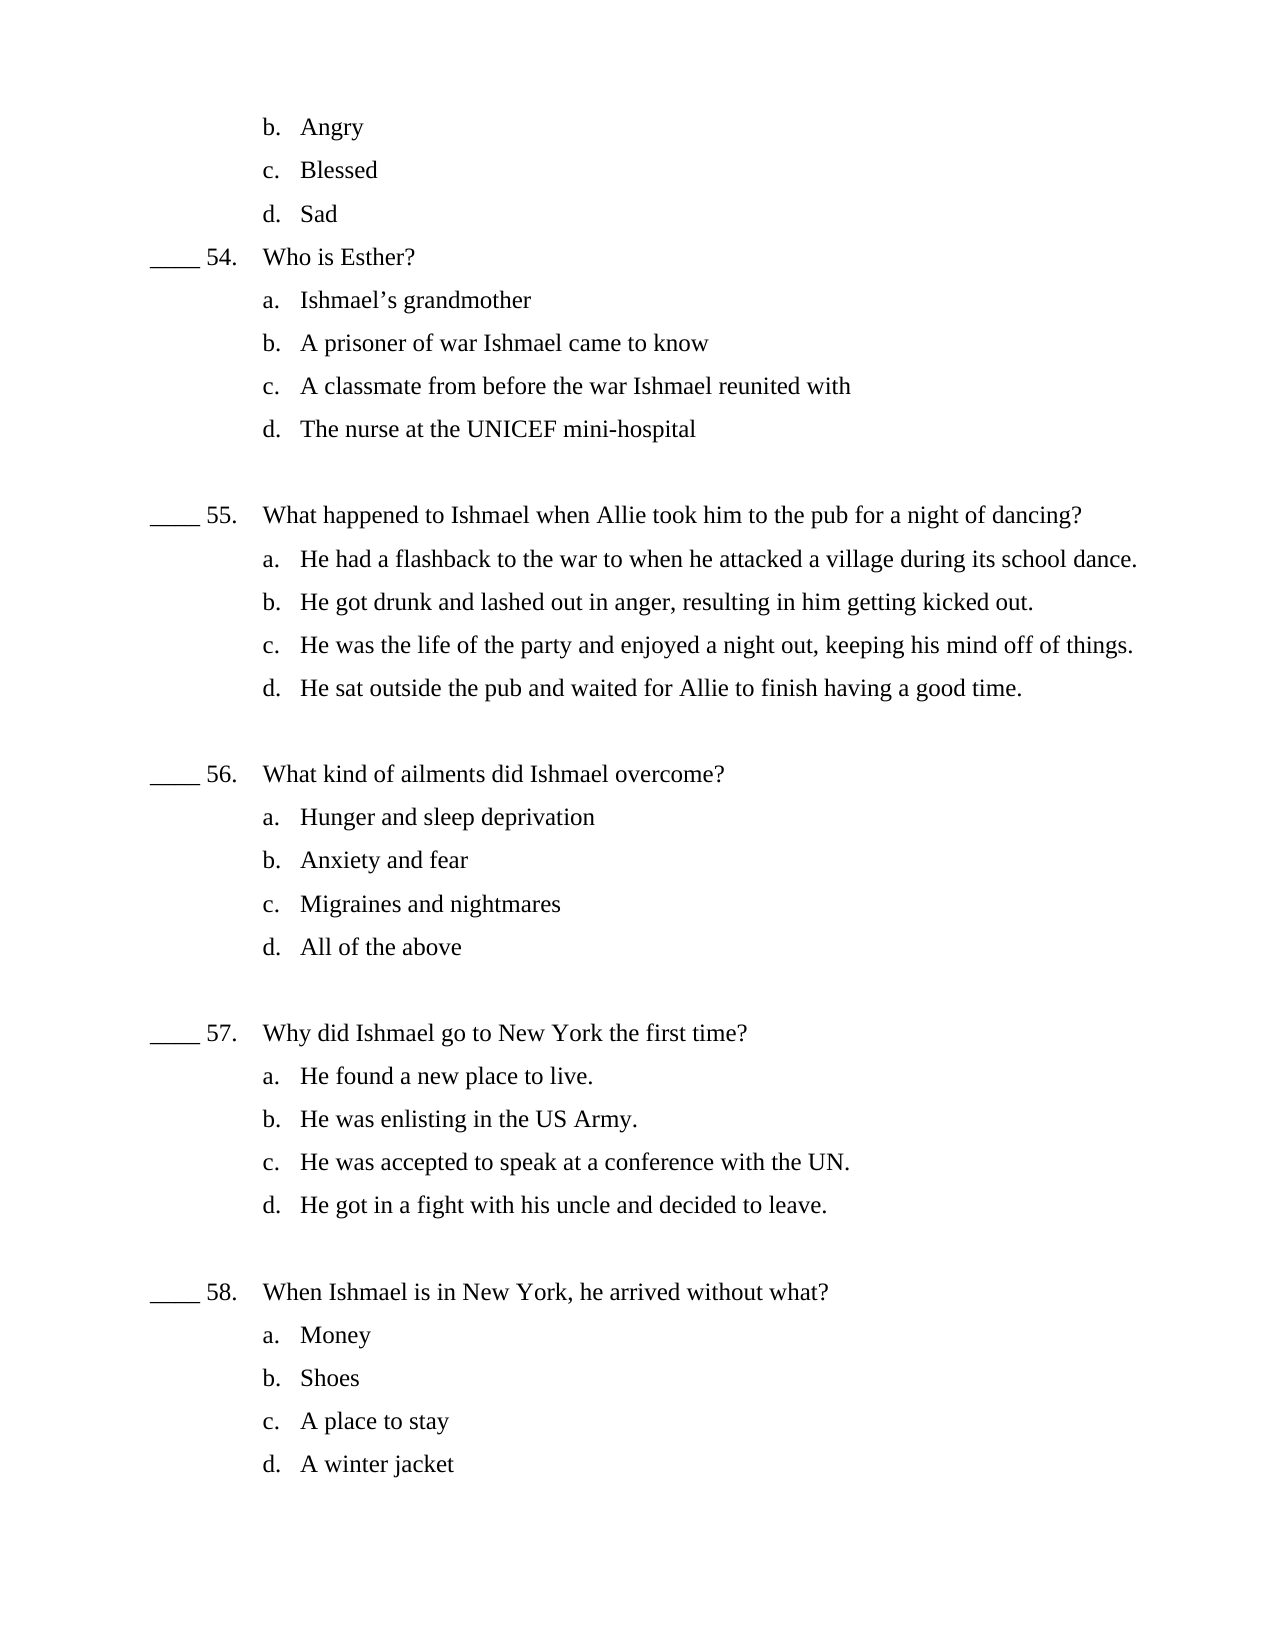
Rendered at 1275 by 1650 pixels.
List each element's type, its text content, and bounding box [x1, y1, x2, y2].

list He was the life of the party and enjoyed a night out, keeping his mind off of things. [262, 630, 1162, 659]
list Ishmael’s grandmother [262, 285, 1162, 314]
list He was accepted to speak at a conference with the UN. [262, 1147, 1162, 1176]
list Who is Esther? [150, 242, 1162, 271]
list He got in a fight with his uncle and decided to leave. [262, 1191, 1162, 1219]
list Anxiety and fear [262, 846, 1162, 874]
list When Ishmael is in New York, he arrived without what? [150, 1277, 1162, 1306]
list Migraines and nightmares [262, 889, 1162, 917]
list Money [262, 1320, 1162, 1349]
list He was enlisting in the US Army. [262, 1104, 1162, 1133]
list A classmate from before the war Ishmael reunited with [262, 371, 1162, 400]
list Shoes [262, 1363, 1162, 1392]
list Angry [262, 112, 1162, 141]
list Hunger and sleep deprivation [262, 802, 1162, 831]
list He had a flashback to the war to when he attacked a village during its school dance. [262, 544, 1162, 572]
list A place to stay [262, 1406, 1162, 1435]
list A winter jacket [262, 1449, 1162, 1478]
list Why did Ishmael go to New York the first time? [150, 1018, 1162, 1047]
list Sad [262, 199, 1162, 227]
list He got drunk and lashed out in anger, resulting in him getting kicked out. [262, 587, 1162, 616]
list All of the above [262, 932, 1162, 961]
list What happened to Ishmael when Allie took him to the pub for a night of dancing? [150, 501, 1162, 529]
list What kind of ailments did Ishmael overcome? [150, 759, 1162, 788]
list He found a new place to live. [262, 1061, 1162, 1090]
list Blessed [262, 156, 1162, 184]
list The nurse at the UNICEF mini-hospital [262, 414, 1162, 443]
list He sat outside the pub and waited for Allie to finish having a good time. [262, 673, 1162, 702]
list A prisoner of war Ishmael came to know [262, 328, 1162, 357]
